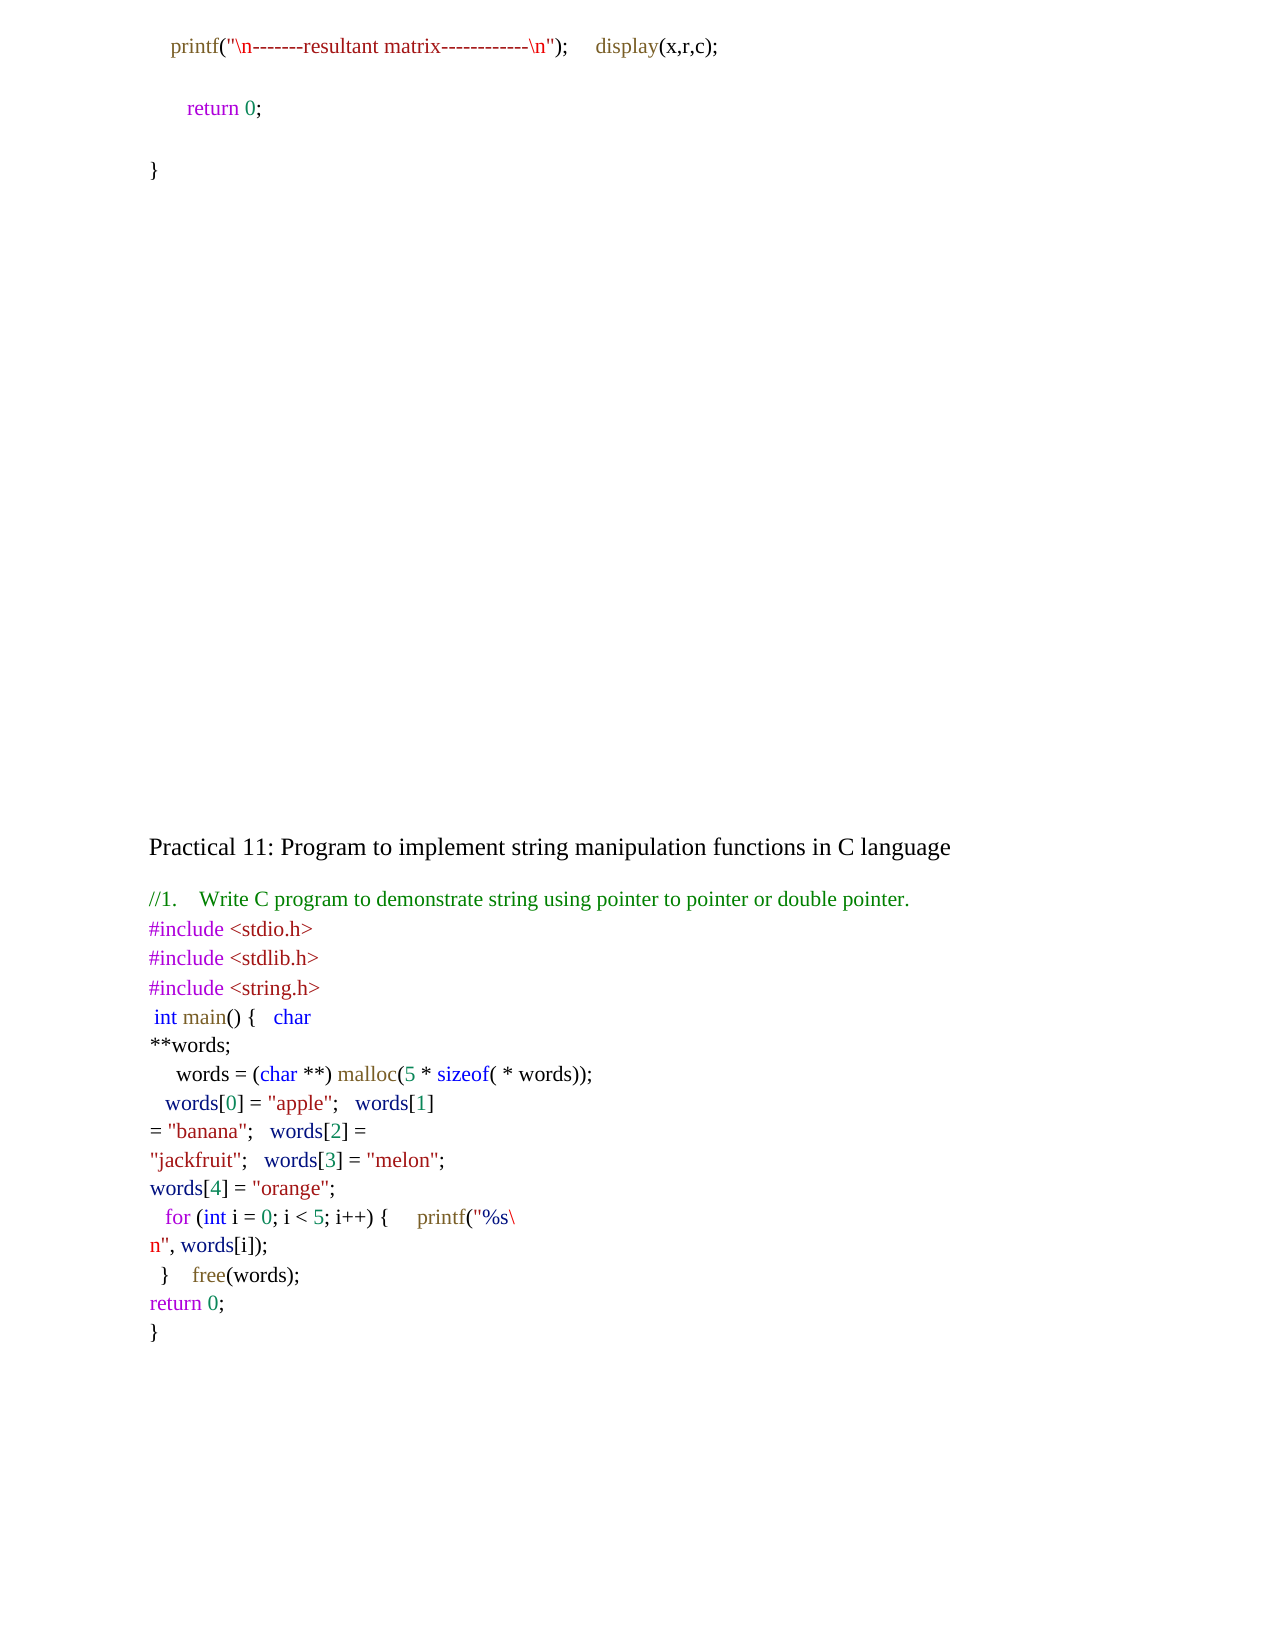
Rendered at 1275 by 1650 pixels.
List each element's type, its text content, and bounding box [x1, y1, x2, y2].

text printf("\n-------resultant matrix------------\n"); display(x,r,c); [148, 33, 991, 58]
text #include <stdio.h> [148, 916, 751, 941]
text words = (char **) malloc(5 * sizeof( * words)); [148, 1061, 739, 1086]
text return 0; [148, 95, 416, 120]
text } [148, 1319, 764, 1344]
text int main() { char **words; [148, 1004, 330, 1057]
text #include <string.h> [148, 974, 751, 1000]
text #include <stdlib.h> [148, 945, 751, 970]
text words[0] = "apple"; words[1] = "banana"; words[2] = "jackfruit"; words[3] = "melon"; words[4] = "orange"; [148, 1090, 451, 1200]
text Practical 11: Program to implement string manipulation functions in C language [148, 832, 1134, 861]
text } free(words); return 0; [148, 1262, 318, 1315]
text //1. Write C program to demonstrate string using pointer to pointer or double pointer. [148, 886, 1124, 912]
text } [148, 157, 764, 182]
text for (int i = 0; i < 5; i++) { printf("%s\n", words[i]); [148, 1204, 522, 1258]
